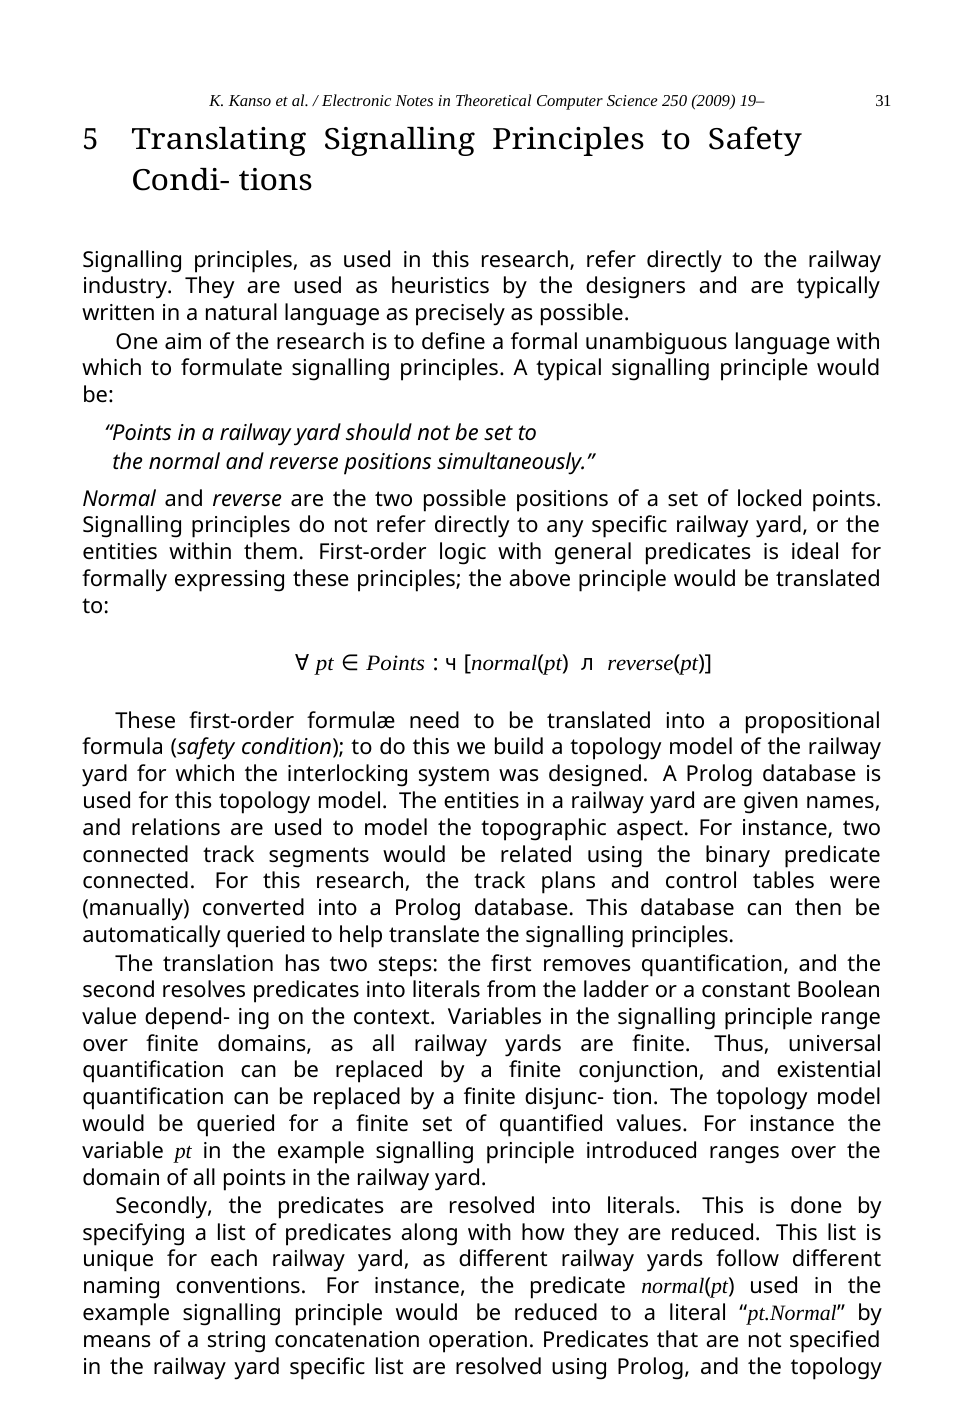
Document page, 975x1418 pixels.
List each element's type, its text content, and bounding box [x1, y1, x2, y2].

subtitle Translating Signalling Principles to Safety Condi- tions [82, 118, 882, 198]
text “Points in a railway yard should not be set to [104, 417, 904, 446]
text These first-order formulæ need to be translated into a propositional formula (safety condition); to do this we build a topology model of the railway yard for which the interlocking system was designed. A Prolog database is used for this topology model. The entities in a railway yard are given names, and relations are used to model the topographic aspect. For instance, two connected track segments would be related using the binary predicate connected. For this research, the track plans and control tables were (manually) converted into a Prolog database. This database can then be automatically queried to help translate the signalling principles. [82, 707, 882, 949]
text One aim of the research is to define a formal unambiguous language with which to formulate signalling principles. A typical signalling principle would be: [82, 328, 881, 409]
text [82, 1193, 882, 1381]
text The translation has two steps: the first removes quantification, and the second resolves predicates into literals from the ladder or a constant Boolean value depend- ing on the context. Variables in the signalling principle range over finite domains, as all railway yards are finite. Thus, universal quantification can be replaced by a finite conjunction, and existential quantification can be replaced by a finite disjunc- tion. The topology model would be queried for a finite set of quantified values. For instance the variable pt in the example signalling principle introduced ranges over the domain of all points in the railway yard. [82, 950, 882, 1192]
text Normal and reverse are the two possible positions of a set of locked points. Signalling principles do not refer directly to any specific railway yard, or the entities within them. First-order logic with general predicates is ideal for formally expressing these principles; the above principle would be translated to: [82, 485, 881, 619]
text Signalling principles, as used in this research, refer directly to the railway industry. They are used as heuristics by the designers and are typically written in a natural language as precisely as possible. [82, 246, 881, 327]
text ∀ pt ∈ Points : ч [normal(pt) л reverse(pt)] [107, 647, 900, 677]
text the normal and reverse positions simultaneously.” [112, 446, 904, 476]
